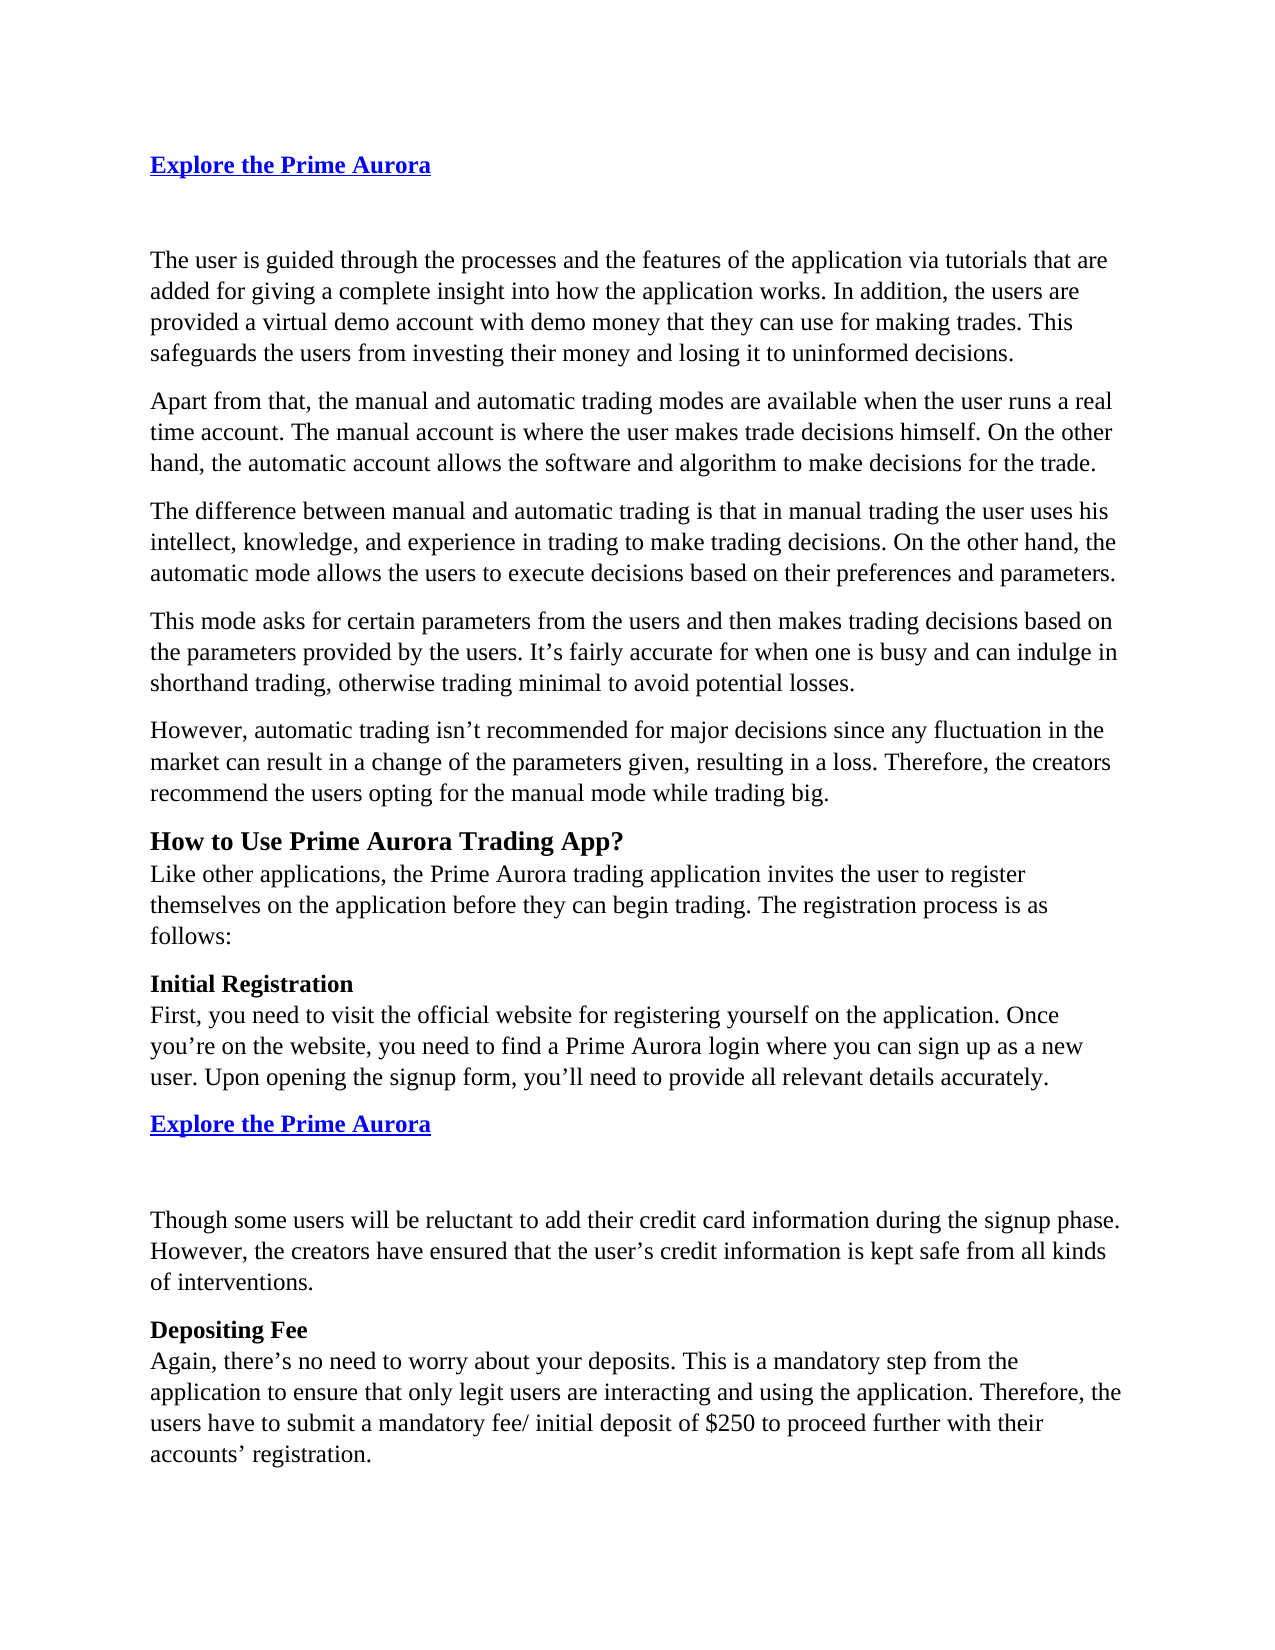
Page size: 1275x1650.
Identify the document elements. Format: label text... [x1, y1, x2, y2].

text Apart from that, the manual and automatic trading modes are available when the user runs a real time account. The manual account is where the user makes trade decisions himself. On the other hand, the automatic account allows the software and algorithm to make decisions for the trade. [150, 386, 1125, 477]
text First, you need to visit the official website for registering yourself on the application. Once you’re on the website, you need to find a Prime Aurora login where you can sign up as a new user. Upon opening the signup form, you’ll need to provide all relevant details accurately. [150, 1000, 1125, 1091]
text Like other applications, the Prime Aurora trading application invites the user to register themselves on the application before they can begin trading. The registration process is as follows: [150, 859, 1125, 950]
text However, automatic trading isn’t recommended for major decisions since any fluctuation in the market can result in a change of the parameters given, resulting in a loss. Therefore, the creators recommend the users opting for the manual mode while trading big. [150, 716, 1125, 806]
text This mode asks for certain parameters from the users and then makes trading decisions based on the parameters provided by the users. It’s fairly accurate for when one is busy and can indulge in shorthand trading, otherwise trading minimal to avoid potential losses. [150, 606, 1125, 697]
subtitle Initial Registration [150, 969, 1125, 997]
subtitle Depositing Fee [150, 1315, 1125, 1343]
text The difference between manual and automatic trading is that in manual trading the user uses his intellect, knowledge, and experience in trading to make trading decisions. On the other hand, the automatic mode allows the users to execute decisions based on their preferences and parameters. [150, 496, 1125, 587]
text Though some users will be reluctant to add their credit card information during the signup phase. However, the creators have ensured that the user’s credit information is kept safe from all kinds of interventions. [150, 1205, 1125, 1296]
text Explore the Prime Aurora [150, 1109, 1125, 1138]
text Again, there’s no need to worry about your deposits. This is a mandatory step from the application to ensure that only legit users are interacting and using the application. Therefore, the users have to submit a mandatory fee/ initial deposit of $250 to proceed further with their accounts’ registration. [150, 1346, 1125, 1468]
subtitle How to Use Prime Aurora Trading App? [150, 825, 1125, 857]
text Explore the Prime Aurora [150, 150, 1125, 179]
text The user is guided through the processes and the features of the application via tutorials that are added for giving a complete insight into how the application works. In addition, the users are provided a virtual demo account with demo money that they can use for making trades. This safeguards the users from investing their money and losing it to uninformed decisions. [150, 245, 1125, 367]
